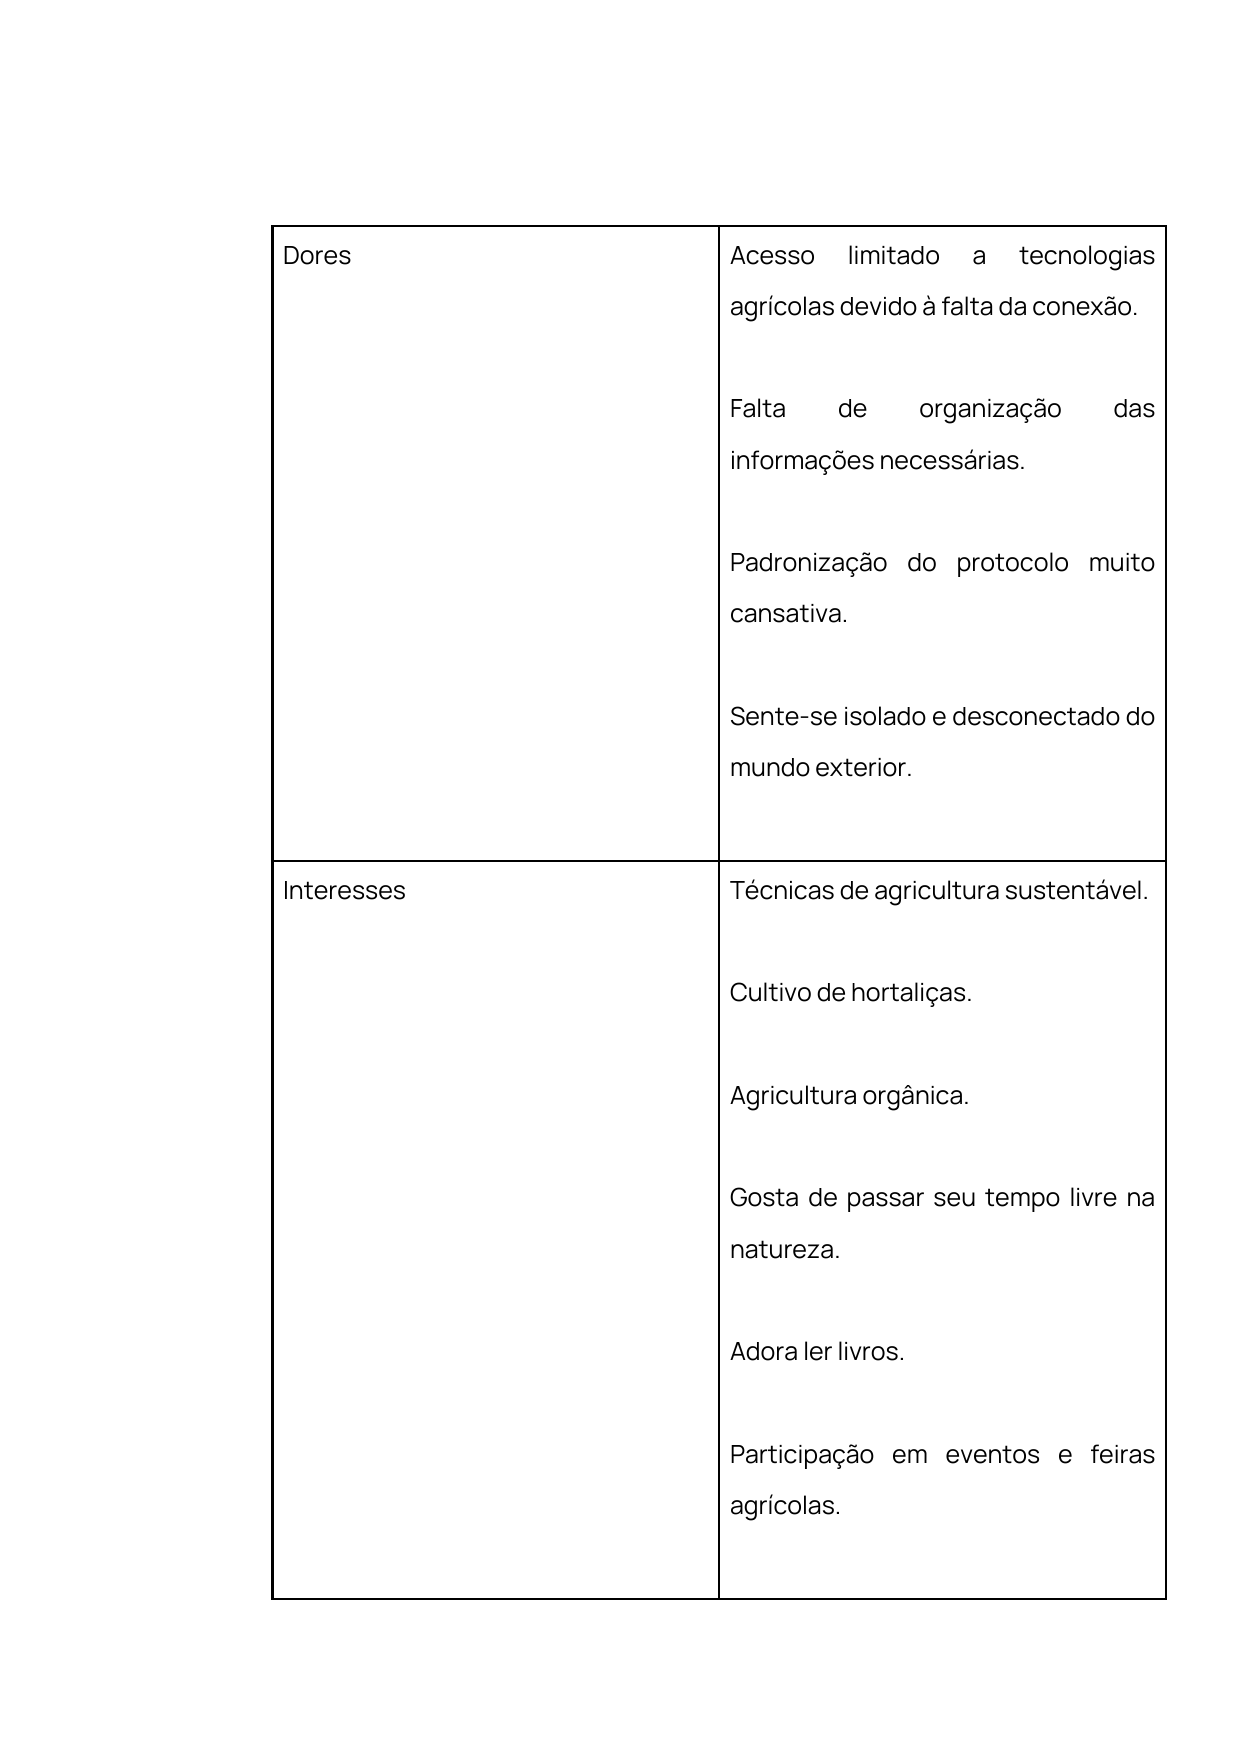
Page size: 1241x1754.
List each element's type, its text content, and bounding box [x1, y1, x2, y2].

table_cell Acesso limitado a tecnologias agrícolas devido à falta da conexão. Falta de organização das informações necessárias. Padronização do protocolo muito cansativa. Sente-se isolado e desconectado do mundo exterior. [720, 227, 1165, 860]
table_cell Dores [274, 227, 718, 860]
table_cell Técnicas de agricultura sustentável. Cultivo de hortaliças. Agricultura orgânica. Gosta de passar seu tempo livre na natureza. Adora ler livros. Participação em eventos e feiras agrícolas. [720, 862, 1165, 1598]
table_cell Interesses [274, 862, 718, 1598]
